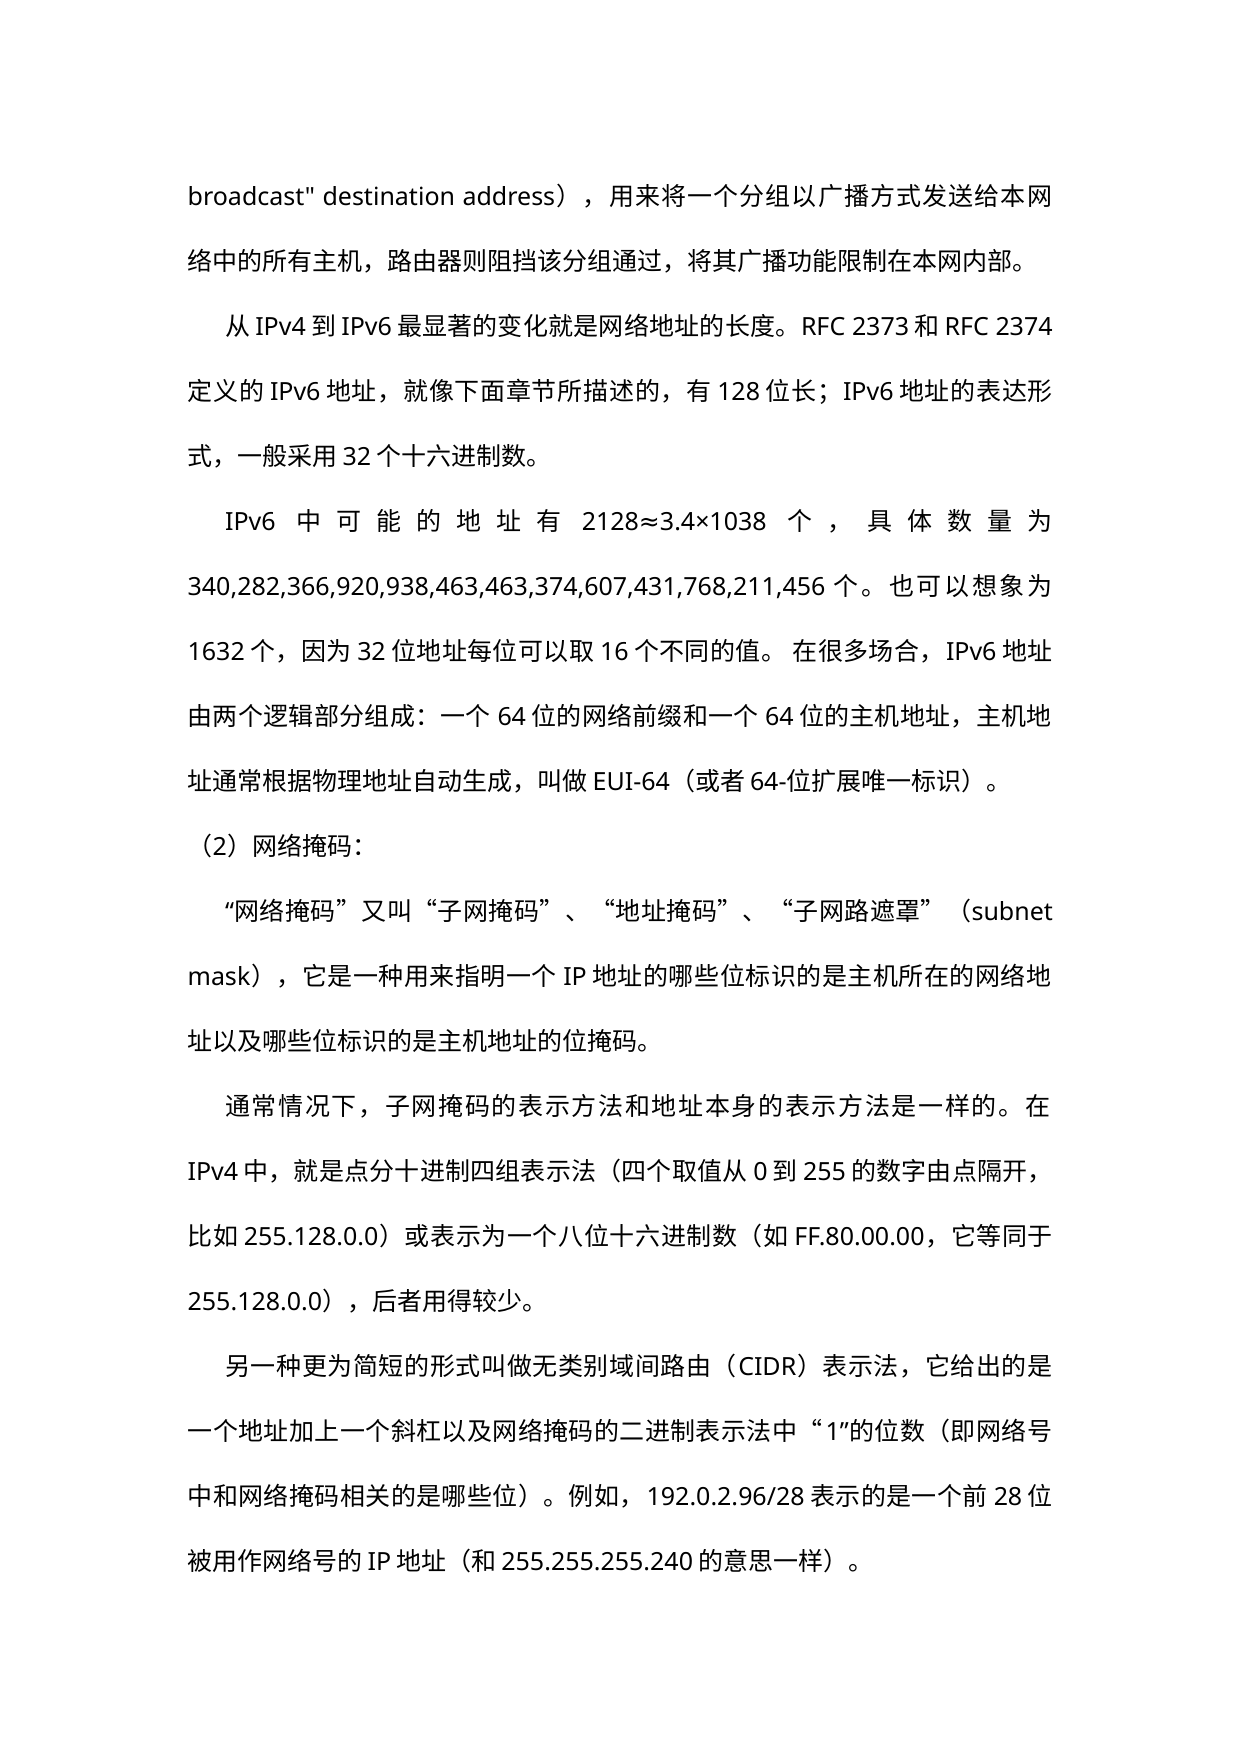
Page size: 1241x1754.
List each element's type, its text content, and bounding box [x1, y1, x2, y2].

text IPv6中可能的地址有2128≈3.4×1038个，具体数量为340,282,366,920,938,463,463,374,607,431,768,211,456个。也可以想象为1632个，因为32位地址每位可以取16个不同的值。 在很多场合，IPv6地址由两个逻辑部分组成：一个64位的网络前缀和一个64位的主机地址，主机地址通常根据物理地址自动生成，叫做EUI-64（或者64-位扩展唯一标识）。 [187, 487, 1053, 812]
text 另一种更为简短的形式叫做无类别域间路由（CIDR）表示法，它给出的是一个地址加上一个斜杠以及网络掩码的二进制表示法中“1”的位数（即网络号中和网络掩码相关的是哪些位）。例如，192.0.2.96/28表示的是一个前28位被用作网络号的IP地址（和255.255.255.240的意思一样）。 [187, 1332, 1053, 1592]
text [187, 162, 1053, 292]
text “网络掩码”又叫“子网掩码”、“地址掩码”、“子网路遮罩”（subnet mask），它是一种用来指明一个IP地址的哪些位标识的是主机所在的网络地址以及哪些位标识的是主机地址的位掩码。 [187, 877, 1053, 1072]
text 通常情况下，子网掩码的表示方法和地址本身的表示方法是一样的。在IPv4中，就是点分十进制四组表示法（四个取值从0到255的数字由点隔开，比如255.128.0.0）或表示为一个八位十六进制数（如FF.80.00.00，它等同于255.128.0.0），后者用得较少。 [187, 1072, 1053, 1332]
text （2）网络掩码： [187, 812, 1053, 877]
text 从IPv4到IPv6最显著的变化就是网络地址的长度。RFC 2373和RFC 2374定义的IPv6地址，就像下面章节所描述的，有128位长；IPv6地址的表达形式，一般采用32个十六进制数。 [187, 292, 1053, 487]
